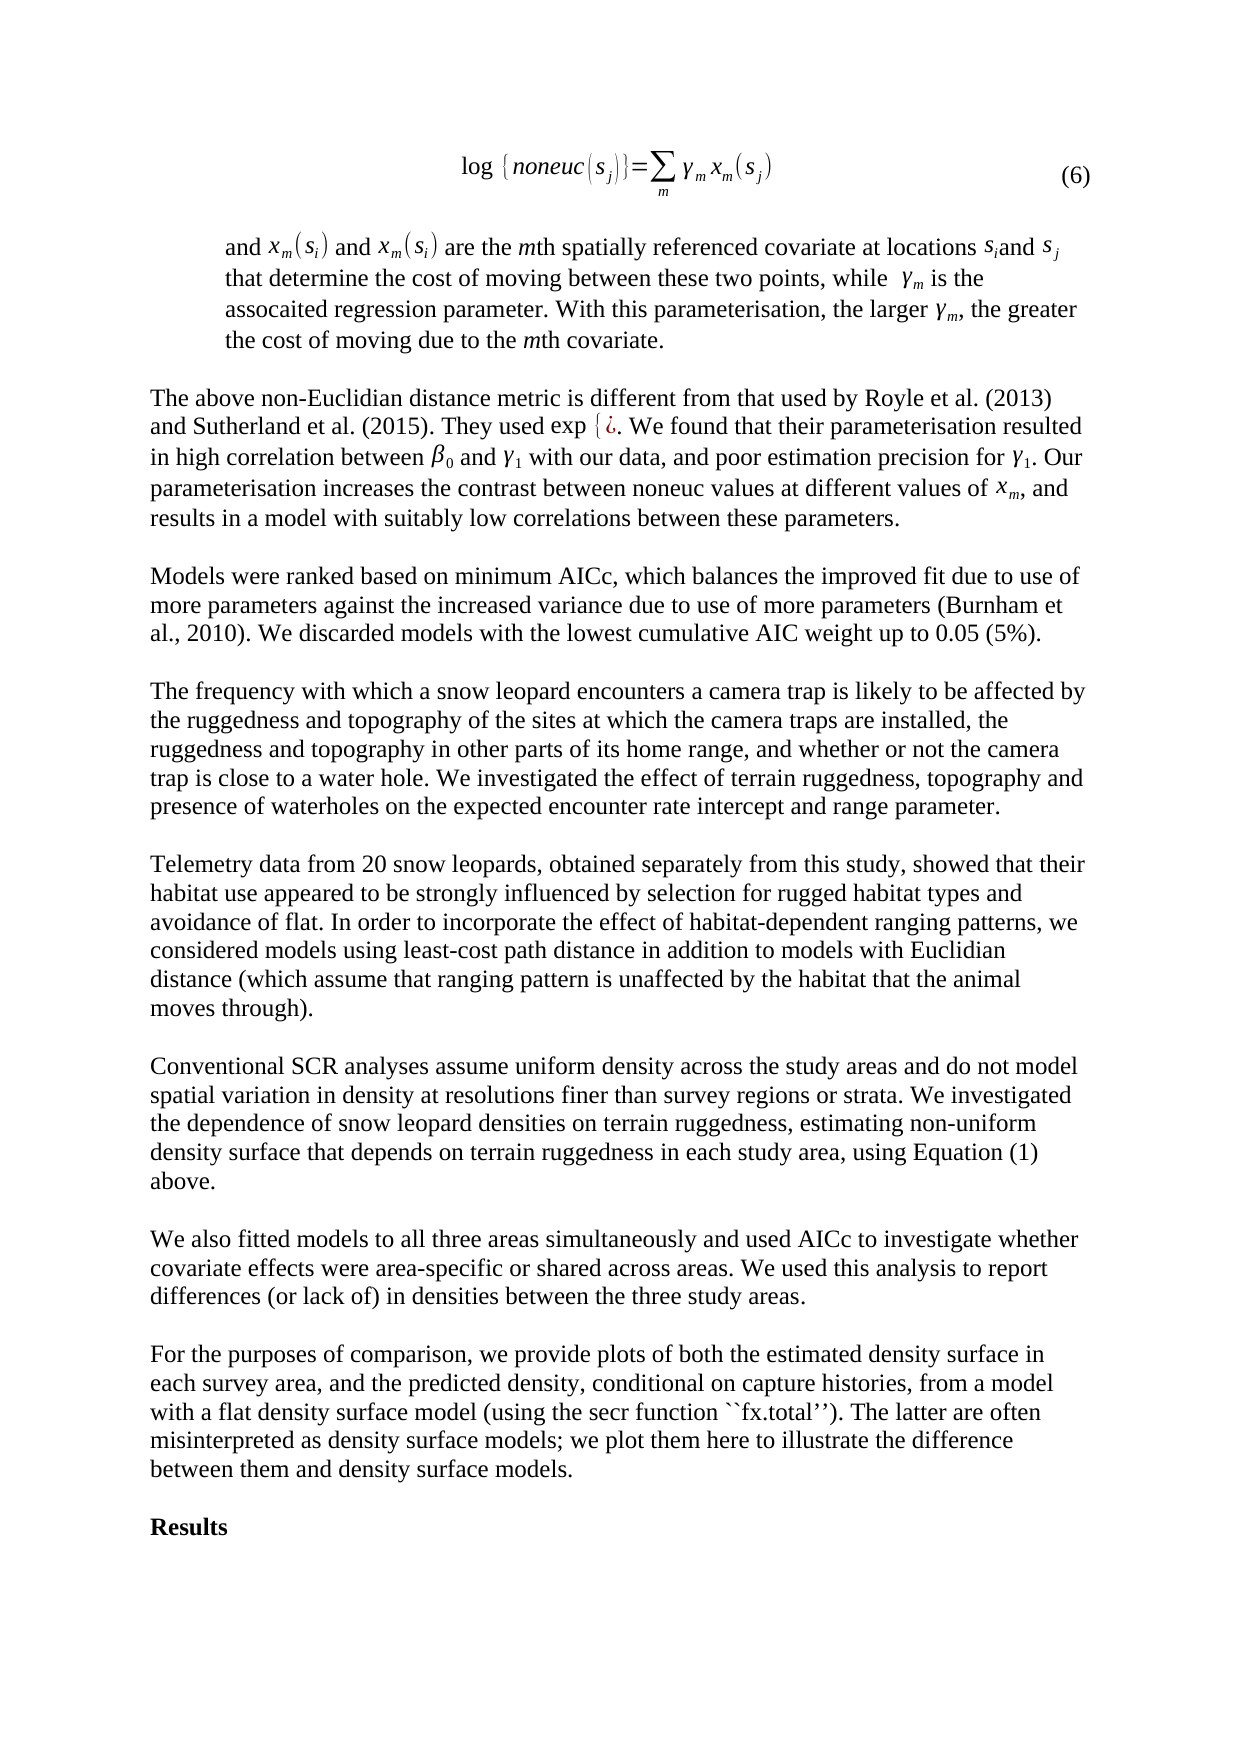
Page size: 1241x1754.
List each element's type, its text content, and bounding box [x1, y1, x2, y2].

text The frequency with which a snow leopard encounters a camera trap is likely to be affected by the ruggedness and topography of the sites at which the camera traps are installed, the ruggedness and topography in other parts of its home range, and whether or not the camera trap is close to a water hole. We investigated the effect of terrain ruggedness, topography and presence of waterholes on the expected encounter rate intercept and range parameter. [150, 676, 1090, 820]
text Results [150, 1512, 1090, 1541]
text (6) [150, 150, 1090, 201]
text Models were ranked based on minimum AICc, which balances the improved fit due to use of more parameters against the increased variance due to use of more parameters (Burnham et al., 2010). We discarded models with the lowest cumulative AIC weight up to 0.05 (5%). [150, 561, 1090, 647]
text and and are the mth spatially referenced covariate at locations and that determine the cost of moving between these two points, while is the assocaited regression parameter. With this parameterisation, the larger , the greater the cost of moving due to the mth covariate. [225, 230, 1090, 353]
text For the purposes of comparison, we provide plots of both the estimated density surface in each survey area, and the predicted density, conditional on capture histories, from a model with a flat density surface model (using the secr function ``fx.total’’). The latter are often misinterpreted as density surface models; we plot them here to illustrate the difference between them and density surface models. [150, 1339, 1090, 1483]
text Telemetry data from 20 snow leopards, obtained separately from this study, showed that their habitat use appeared to be strongly influenced by selection for rugged habitat types and avoidance of flat. In order to incorporate the effect of habitat-dependent ranging patterns, we considered models using least-cost path distance in addition to models with Euclidian distance (which assume that ranging pattern is unaffected by the habitat that the animal moves through). [150, 849, 1090, 1022]
text We also fitted models to all three areas simultaneously and used AICc to investigate whether covariate effects were area-specific or shared across areas. We used this analysis to report differences (or lack of) in densities between the three study areas. [150, 1224, 1090, 1310]
text The above non-Euclidian distance metric is different from that used by Royle et al. (2013) and Sutherland et al. (2015). They used . We found that their parameterisation resulted in high correlation between and with our data, and poor estimation precision for . Our parameterisation increases the contrast between noneuc values at different values of , and results in a model with suitably low correlations between these parameters. [150, 383, 1090, 532]
text Conventional SCR analyses assume uniform density across the study areas and do not model spatial variation in density at resolutions finer than survey regions or strata. We investigated the dependence of snow leopard densities on terrain ruggedness, estimating non-uniform density surface that depends on terrain ruggedness in each study area, using Equation (1) above. [150, 1051, 1090, 1195]
